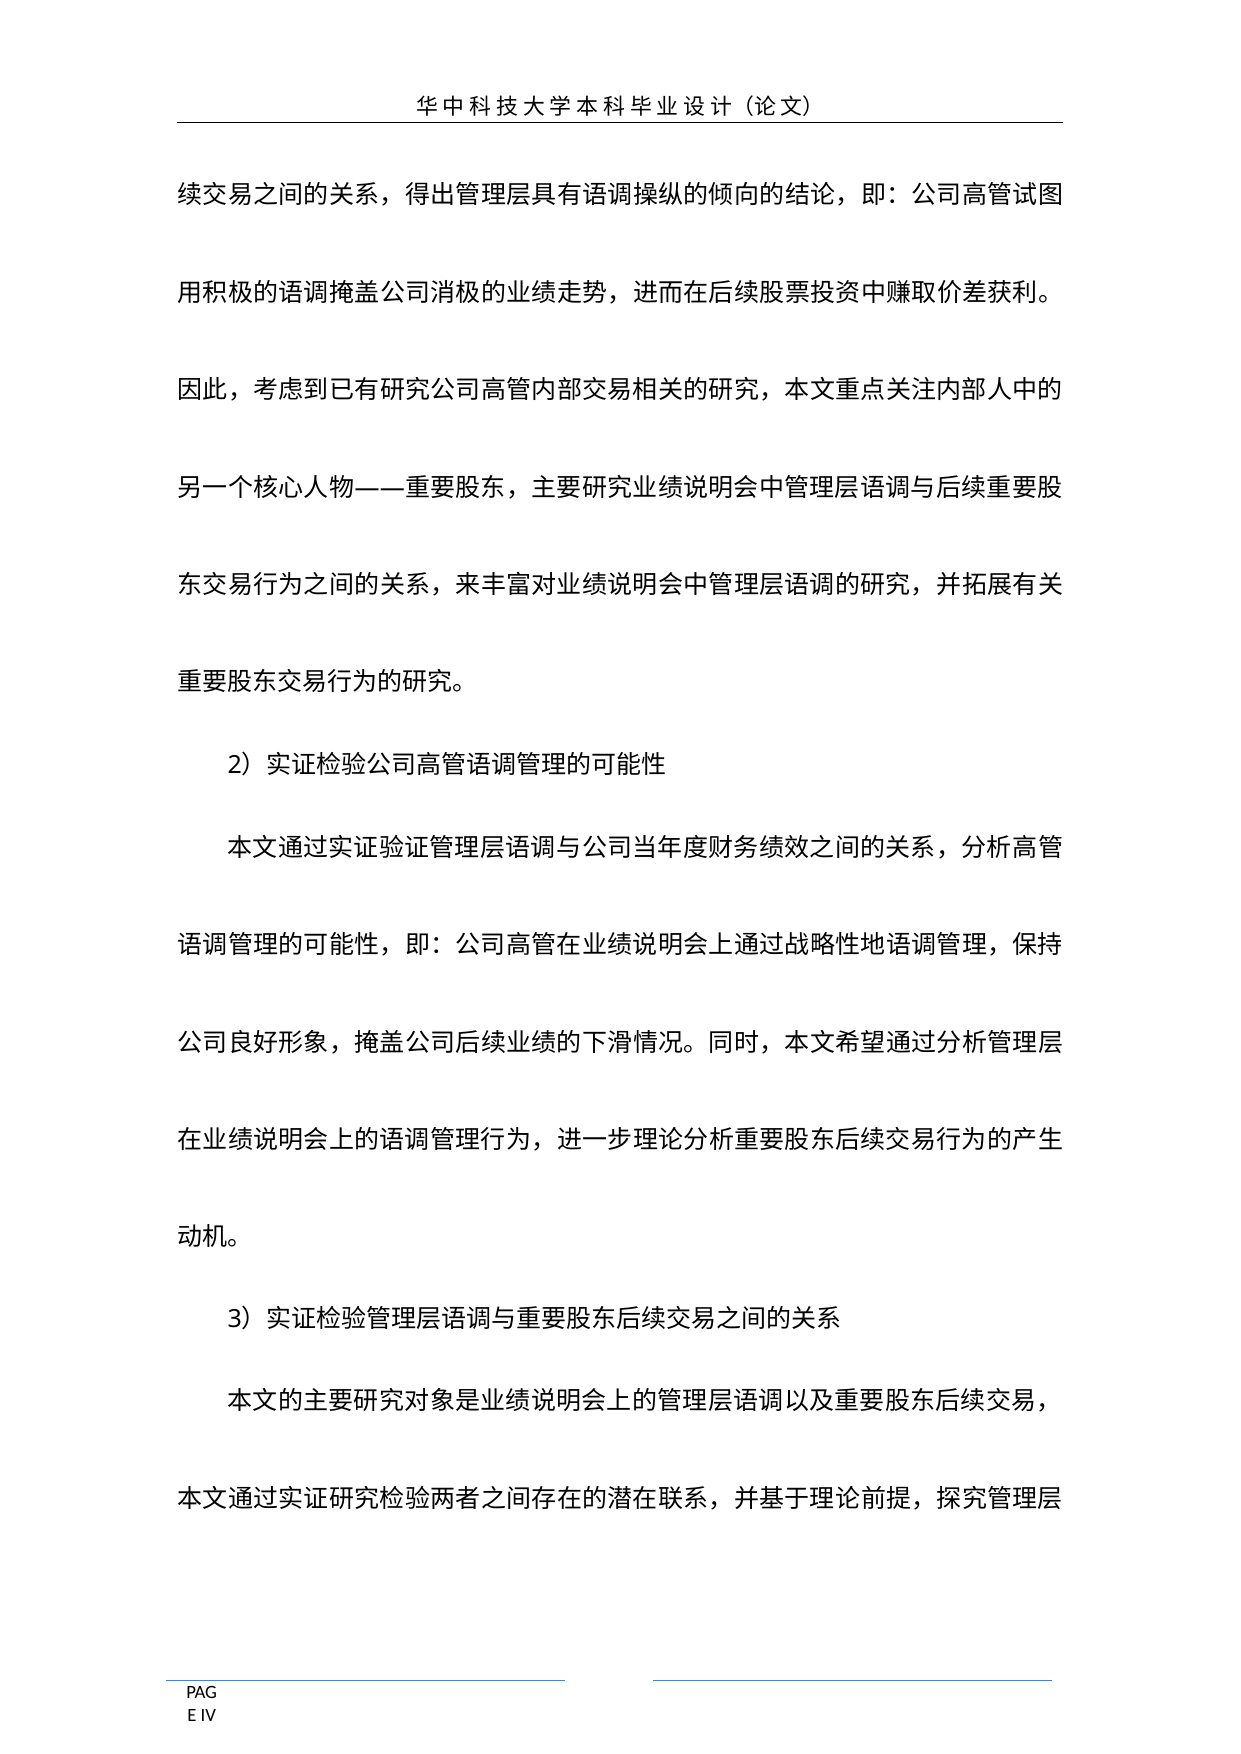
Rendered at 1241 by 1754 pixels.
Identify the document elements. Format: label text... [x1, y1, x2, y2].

list 实证检验管理层语调与重要股东后续交易之间的关系 [177, 1285, 1063, 1350]
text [177, 161, 1063, 713]
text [177, 1367, 1063, 1529]
text 本文通过实证验证管理层语调与公司当年度财务绩效之间的关系，分析高管语调管理的可能性，即：公司高管在业绩说明会上通过战略性地语调管理，保持公司良好形象，掩盖公司后续业绩的下滑情况。同时，本文希望通过分析管理层在业绩说明会上的语调管理行为，进一步理论分析重要股东后续交易行为的产生动机。 [177, 813, 1063, 1268]
list 实证检验公司高管语调管理的可能性 [177, 730, 1063, 795]
